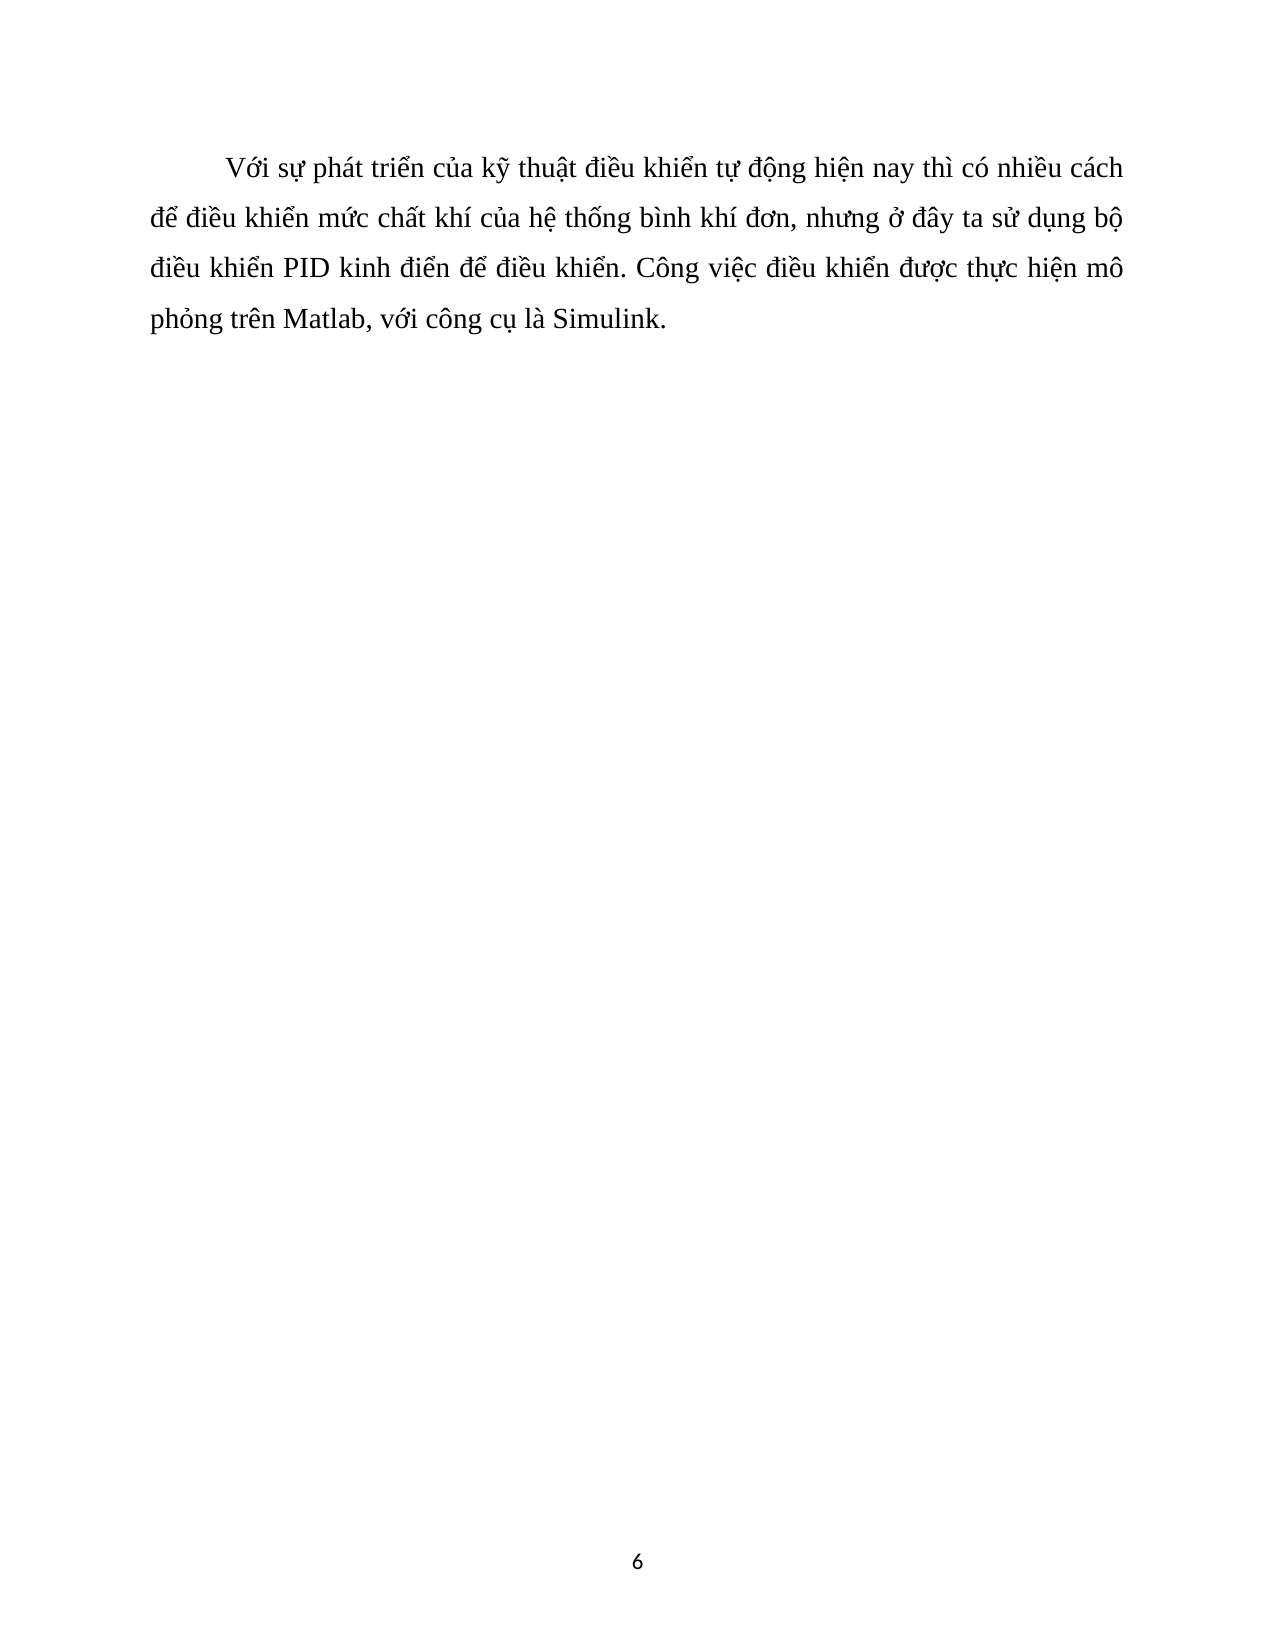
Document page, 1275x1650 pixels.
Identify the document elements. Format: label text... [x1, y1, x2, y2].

text Với sự phát triển của kỹ thuật điều khiển tự động hiện nay thì có nhiều cách để điều khiển mức chất khí của hệ thống bình khí đơn, nhưng ở đây ta sử dụng bộ điều khiển PID kinh điển để điều khiển. Công việc điều khiển được thực hiện mô phỏng trên Matlab, với công cụ là Simulink. [150, 150, 1125, 334]
